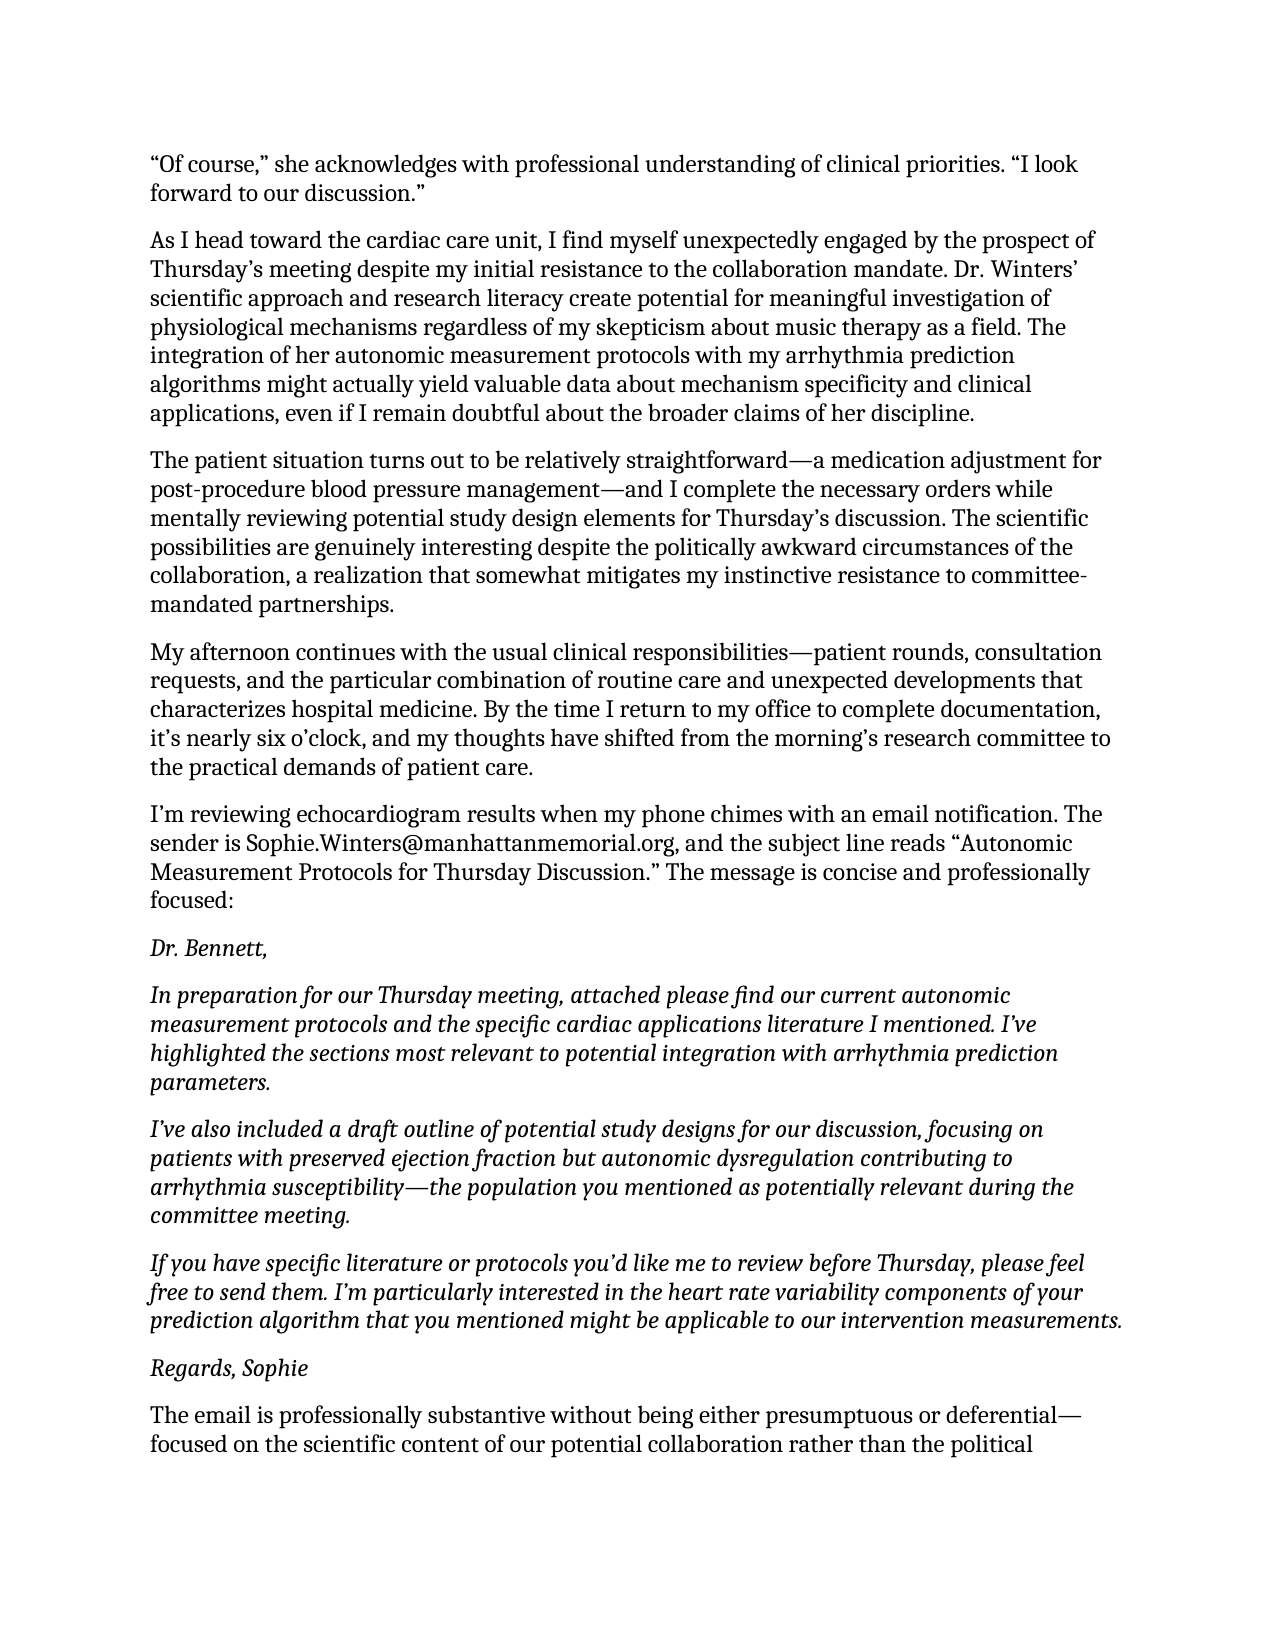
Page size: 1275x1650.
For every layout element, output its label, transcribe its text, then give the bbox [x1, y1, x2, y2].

text I’m reviewing echocardiogram results when my phone chimes with an email notification. The sender is Sophie.Winters@manhattanmemorial.org, and the subject line reads “Autonomic Measurement Protocols for Thursday Discussion.” The message is concise and professionally focused: [150, 800, 1125, 915]
text The patient situation turns out to be relatively straightforward—a medication adjustment for post-procedure blood pressure management—and I complete the necessary orders while mentally reviewing potential study design elements for Thursday’s discussion. The scientific possibilities are genuinely interesting despite the politically awkward circumstances of the collaboration, a realization that somewhat mitigates my instinctive resistance to committee-mandated partnerships. [150, 446, 1125, 619]
text Regards, Sophie [150, 1354, 1125, 1382]
text If you have specific literature or protocols you’d like me to review before Thursday, please feel free to send them. I’m particularly interested in the heart rate variability components of your prediction algorithm that you mentioned might be applicable to our intervention measurements. [150, 1249, 1125, 1335]
text My afternoon continues with the usual clinical responsibilities—patient rounds, consultation requests, and the particular combination of routine care and unexpected developments that characterizes hospital medicine. By the time I return to my office to complete documentation, it’s nearly six o’clock, and my thoughts have shifted from the morning’s research committee to the practical demands of patient care. [150, 637, 1125, 781]
text As I head toward the cardiac care unit, I find myself unexpectedly engaged by the prospect of Thursday’s meeting despite my initial resistance to the collaboration mandate. Dr. Winters’ scientific approach and research literacy create potential for meaningful investigation of physiological mechanisms regardless of my skepticism about music therapy as a field. The integration of her autonomic measurement protocols with my arrhythmia prediction algorithms might actually yield valuable data about mechanism specificity and clinical applications, even if I remain doubtful about the broader claims of her discipline. [150, 226, 1125, 427]
text In preparation for our Thursday meeting, attached please find our current autonomic measurement protocols and the specific cardiac applications literature I mentioned. I’ve highlighted the sections most relevant to potential integration with arrhythmia prediction parameters. [150, 981, 1125, 1096]
text “Of course,” she acknowledges with professional understanding of clinical priorities. “I look forward to our discussion.” [150, 150, 1125, 207]
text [150, 1401, 1125, 1459]
text I’ve also included a draft outline of potential study designs for our discussion, focusing on patients with preserved ejection fraction but autonomic dysregulation contributing to arrhythmia susceptibility—the population you mentioned as potentially relevant during the committee meeting. [150, 1115, 1125, 1230]
text Dr. Bennett, [150, 934, 1125, 962]
